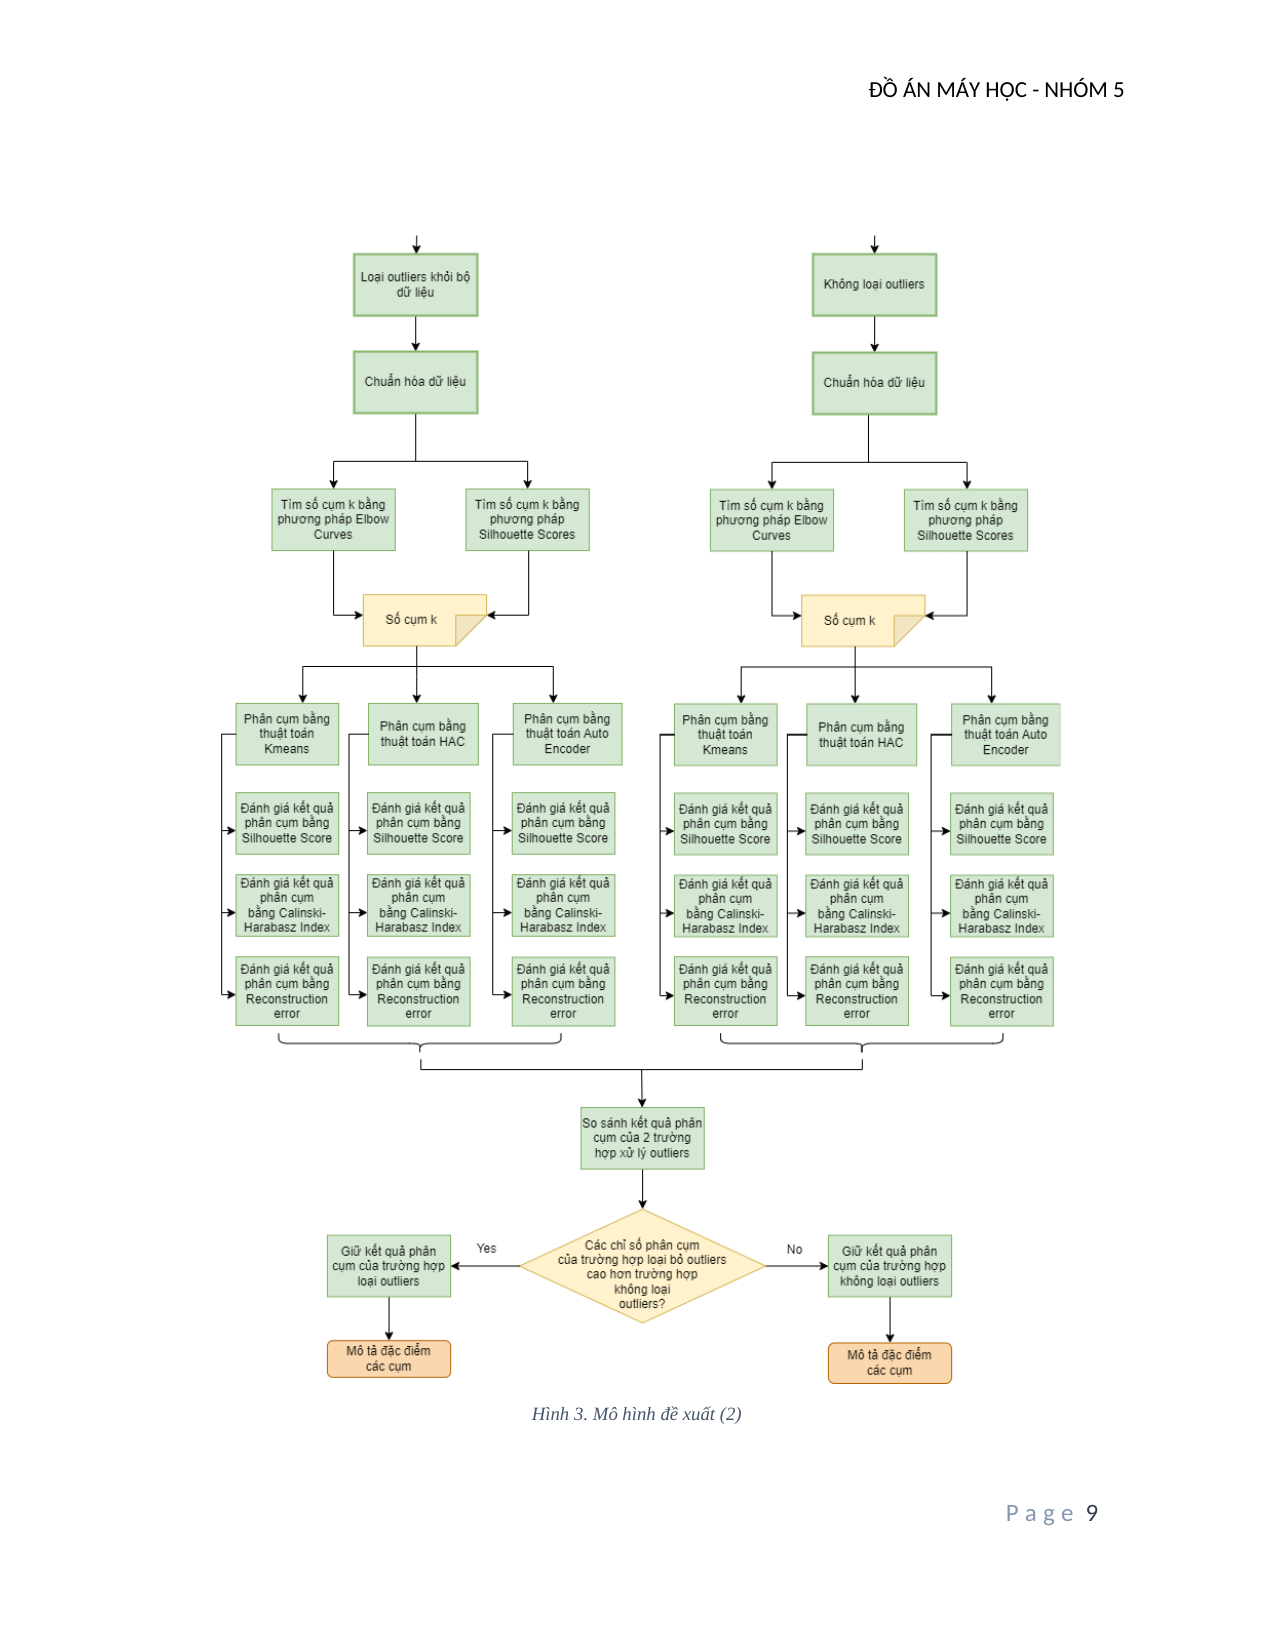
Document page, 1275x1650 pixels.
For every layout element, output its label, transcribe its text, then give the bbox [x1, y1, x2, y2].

text Hình 3. Mô hình đề xuất (2) [150, 1403, 1125, 1424]
picture [214, 228, 1061, 1384]
